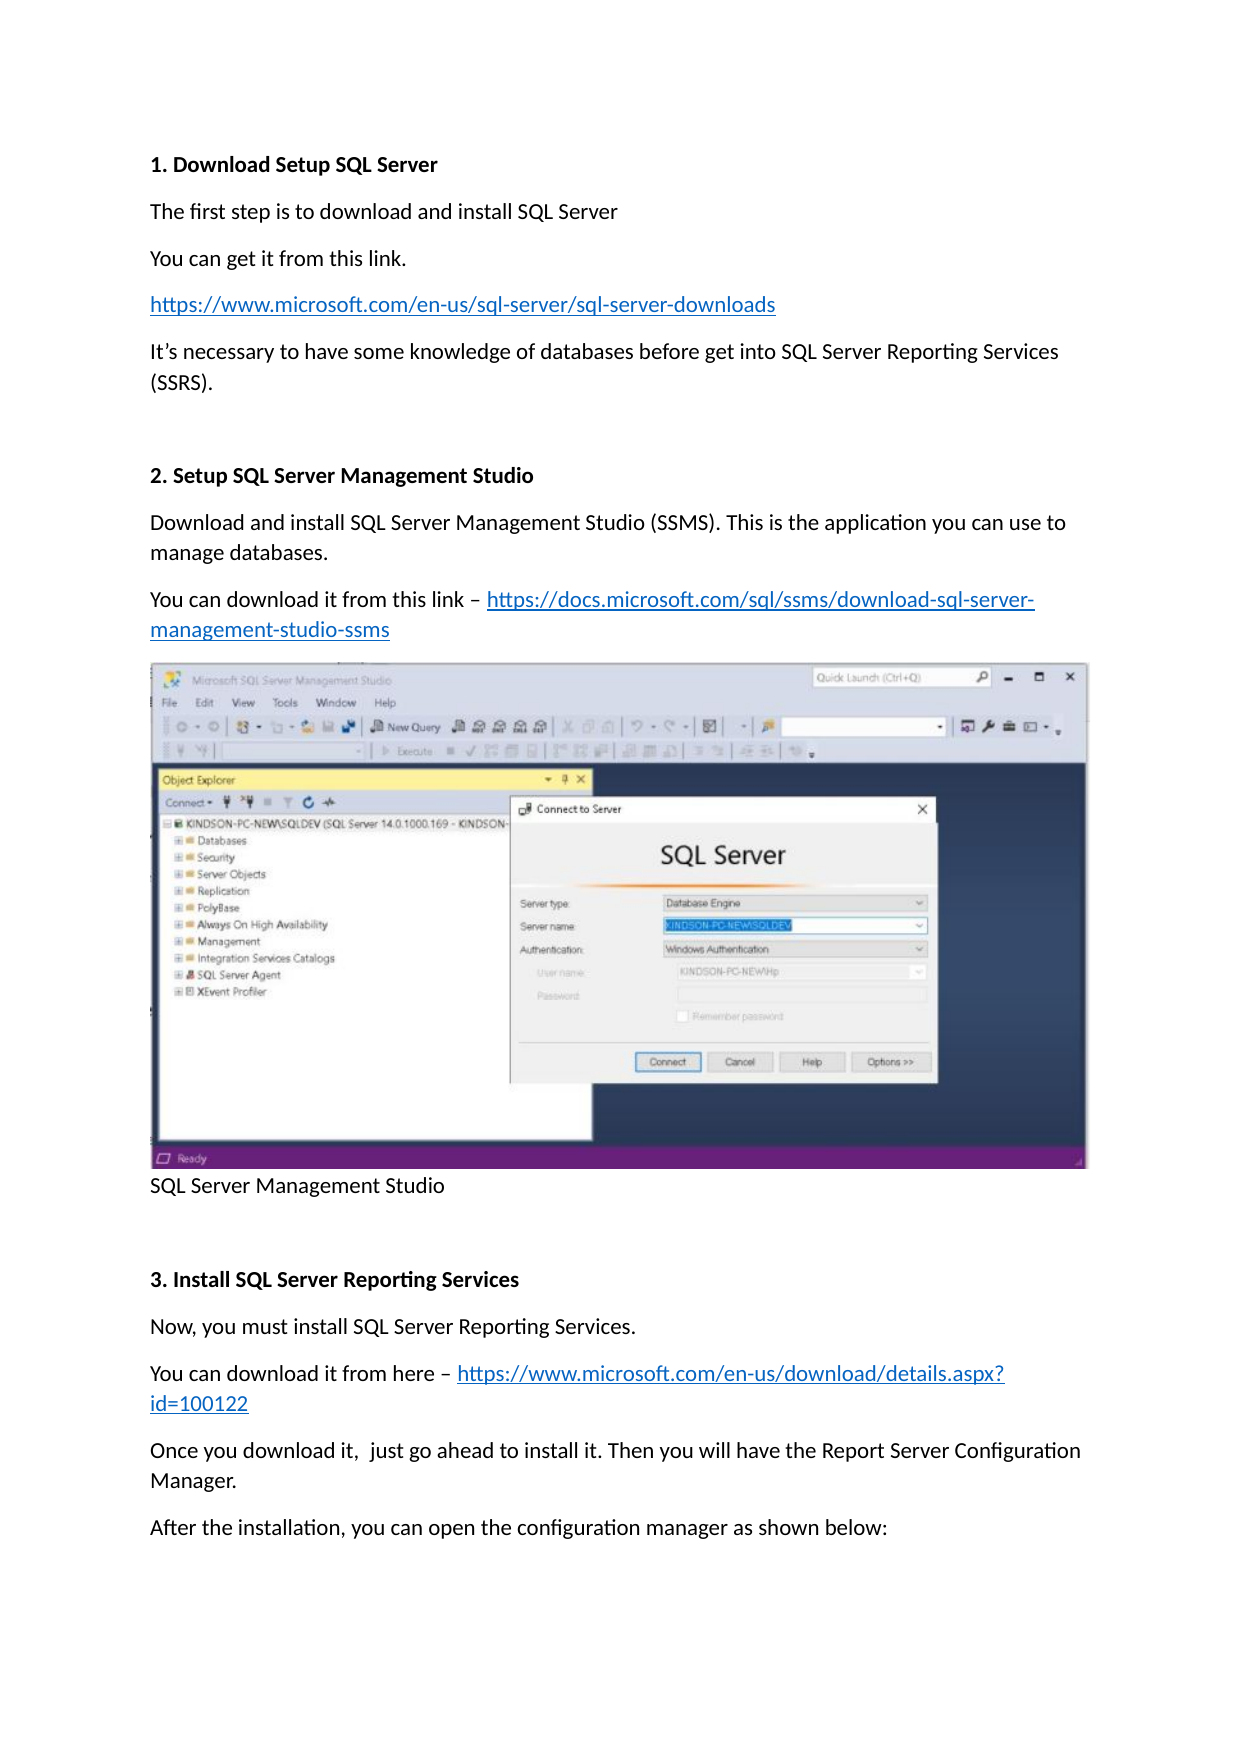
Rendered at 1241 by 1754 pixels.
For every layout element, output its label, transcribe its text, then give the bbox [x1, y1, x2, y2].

text You can get it from this link. [150, 244, 1090, 272]
text It’s necessary to have some knowledge of databases before get into SQL Server Reporting Services (SSRS). [150, 337, 1090, 396]
text Once you download it, just go ahead to install it. Then you will have the Report Server Configuration Manager. [150, 1436, 1090, 1494]
text After the installation, you can open the configuration manager as shown below: [150, 1513, 1090, 1541]
text Download and install SQL Server Management Studio (SSMS). This is the application you can use to manage databases. [150, 508, 1090, 567]
text 1. Download Setup SQL Server [150, 150, 1090, 178]
text You can download it from here – https://www.microsoft.com/en-us/download/details.aspx?id=100122 [150, 1359, 1090, 1417]
text SQL Server Management Studio [150, 1169, 1090, 1199]
picture [150, 662, 1091, 1169]
text Now, you must install SQL Server Reporting Services. [150, 1312, 1090, 1340]
text You can download it from this link – https://docs.microsoft.com/sql/ssms/download-sql-server-management-studio-ssms [150, 585, 1090, 644]
text 3. Install SQL Server Reporting Services [150, 1265, 1090, 1293]
text 2. Setup SQL Server Management Studio [150, 461, 1090, 489]
text https://www.microsoft.com/en-us/sql-server/sql-server-downloads [150, 291, 1090, 319]
text The first step is to download and install SQL Server [150, 197, 1090, 225]
